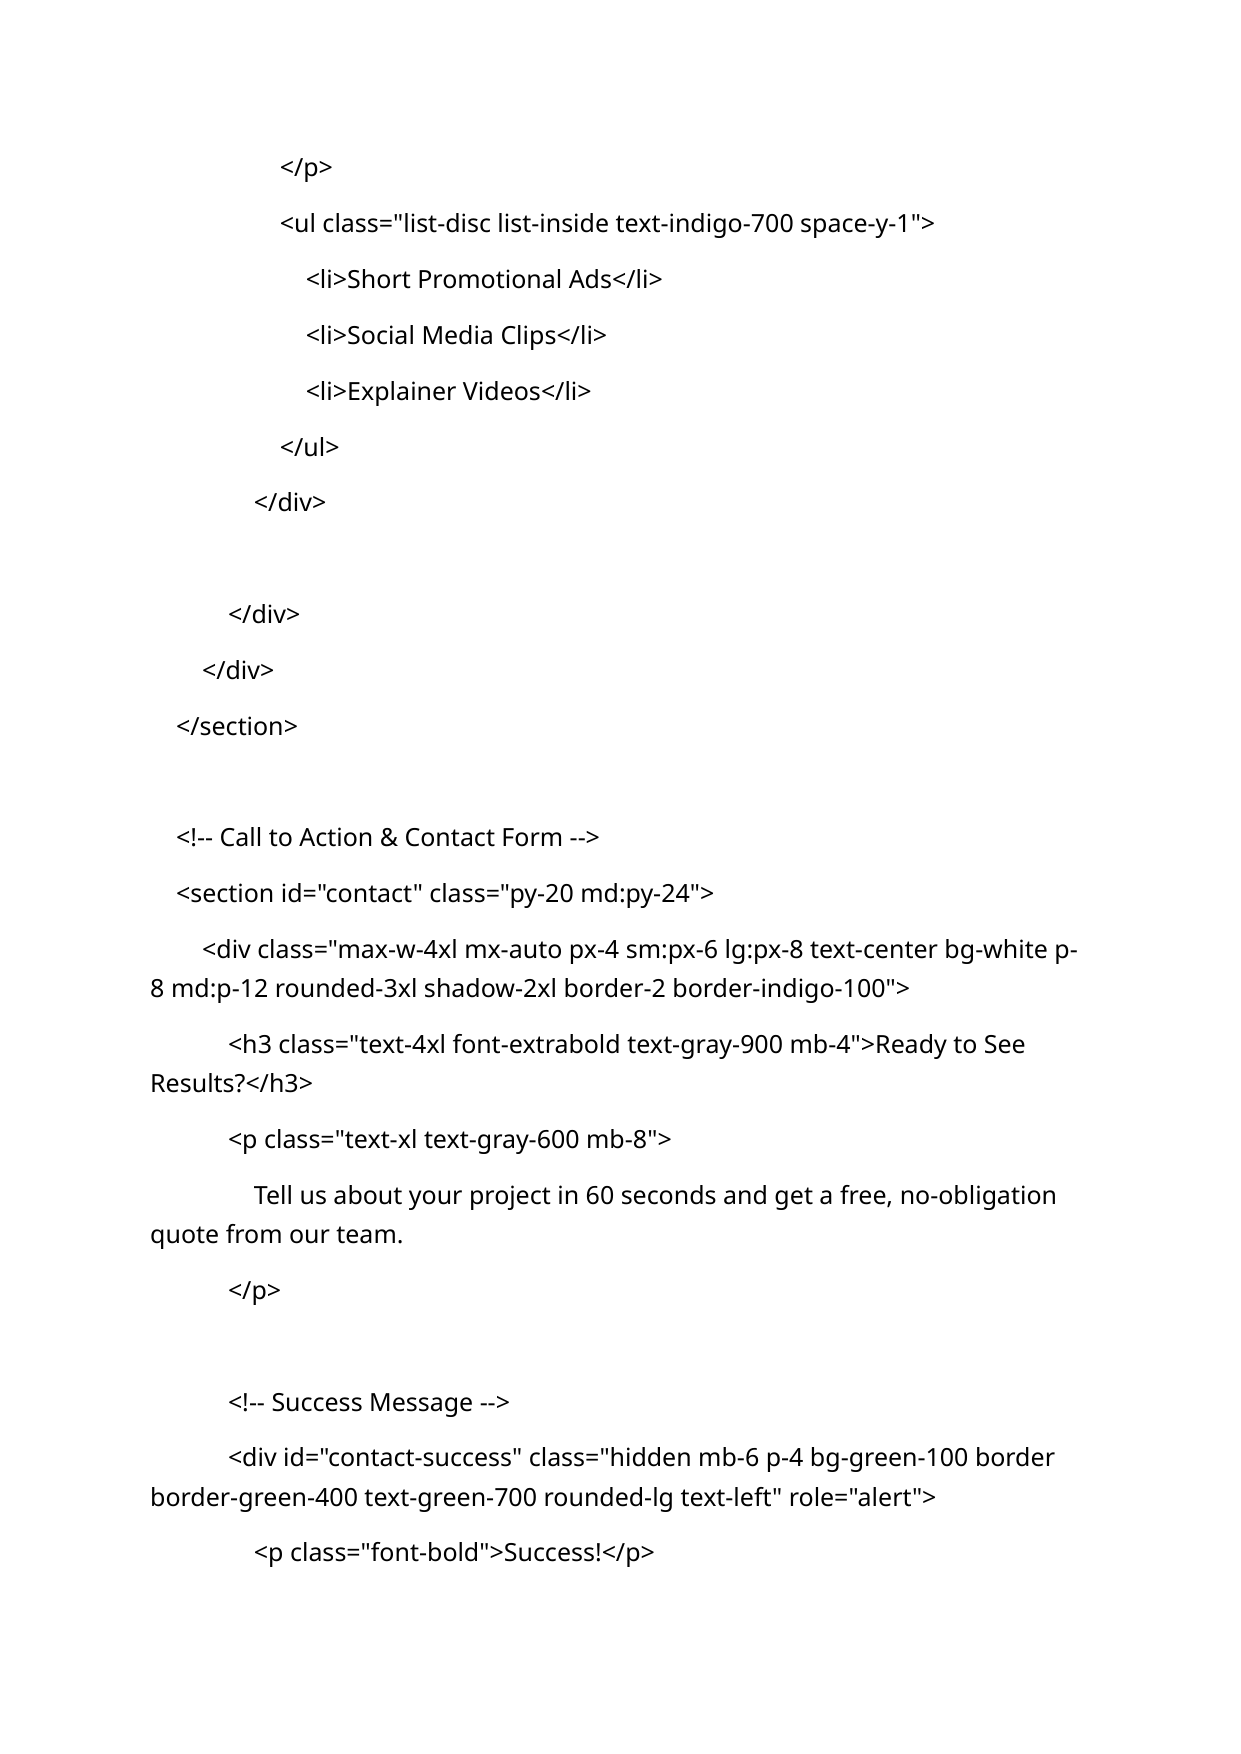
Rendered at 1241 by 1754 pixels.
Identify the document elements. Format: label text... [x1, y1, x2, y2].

text <div class="max-w-4xl mx-auto px-4 sm:px-6 lg:px-8 text-center bg-white p-8 md:p-12 rounded-3xl shadow-2xl border-2 border-indigo-100"> [150, 932, 1090, 1005]
text </ul> [150, 429, 1090, 463]
text <p class="font-bold">Success!</p> [150, 1535, 1090, 1569]
text <!-- Call to Action & Contact Form --> [150, 820, 1090, 854]
text <h3 class="text-4xl font-extrabold text-gray-900 mb-4">Ready to See Results?</h3> [150, 1027, 1090, 1100]
text <li>Social Media Clips</li> [150, 317, 1090, 352]
text <li>Short Promotional Ads</li> [150, 262, 1090, 296]
text <!-- Success Message --> [150, 1384, 1090, 1418]
text </div> [150, 652, 1090, 687]
text <ul class="list-disc list-inside text-indigo-700 space-y-1"> [150, 206, 1090, 240]
text <div id="contact-success" class="hidden mb-6 p-4 bg-green-100 border border-green-400 text-green-700 rounded-lg text-left" role="alert"> [150, 1440, 1090, 1513]
text </p> [150, 1272, 1090, 1307]
text Tell us about your project in 60 seconds and get a free, no-obligation quote from our team. [150, 1177, 1090, 1251]
text </div> [150, 485, 1090, 519]
text <li>Explainer Videos</li> [150, 373, 1090, 407]
text </div> [150, 597, 1090, 631]
text </p> [150, 150, 1090, 184]
text </section> [150, 708, 1090, 742]
text <section id="contact" class="py-20 md:py-24"> [150, 876, 1090, 910]
text <p class="text-xl text-gray-600 mb-8"> [150, 1122, 1090, 1156]
